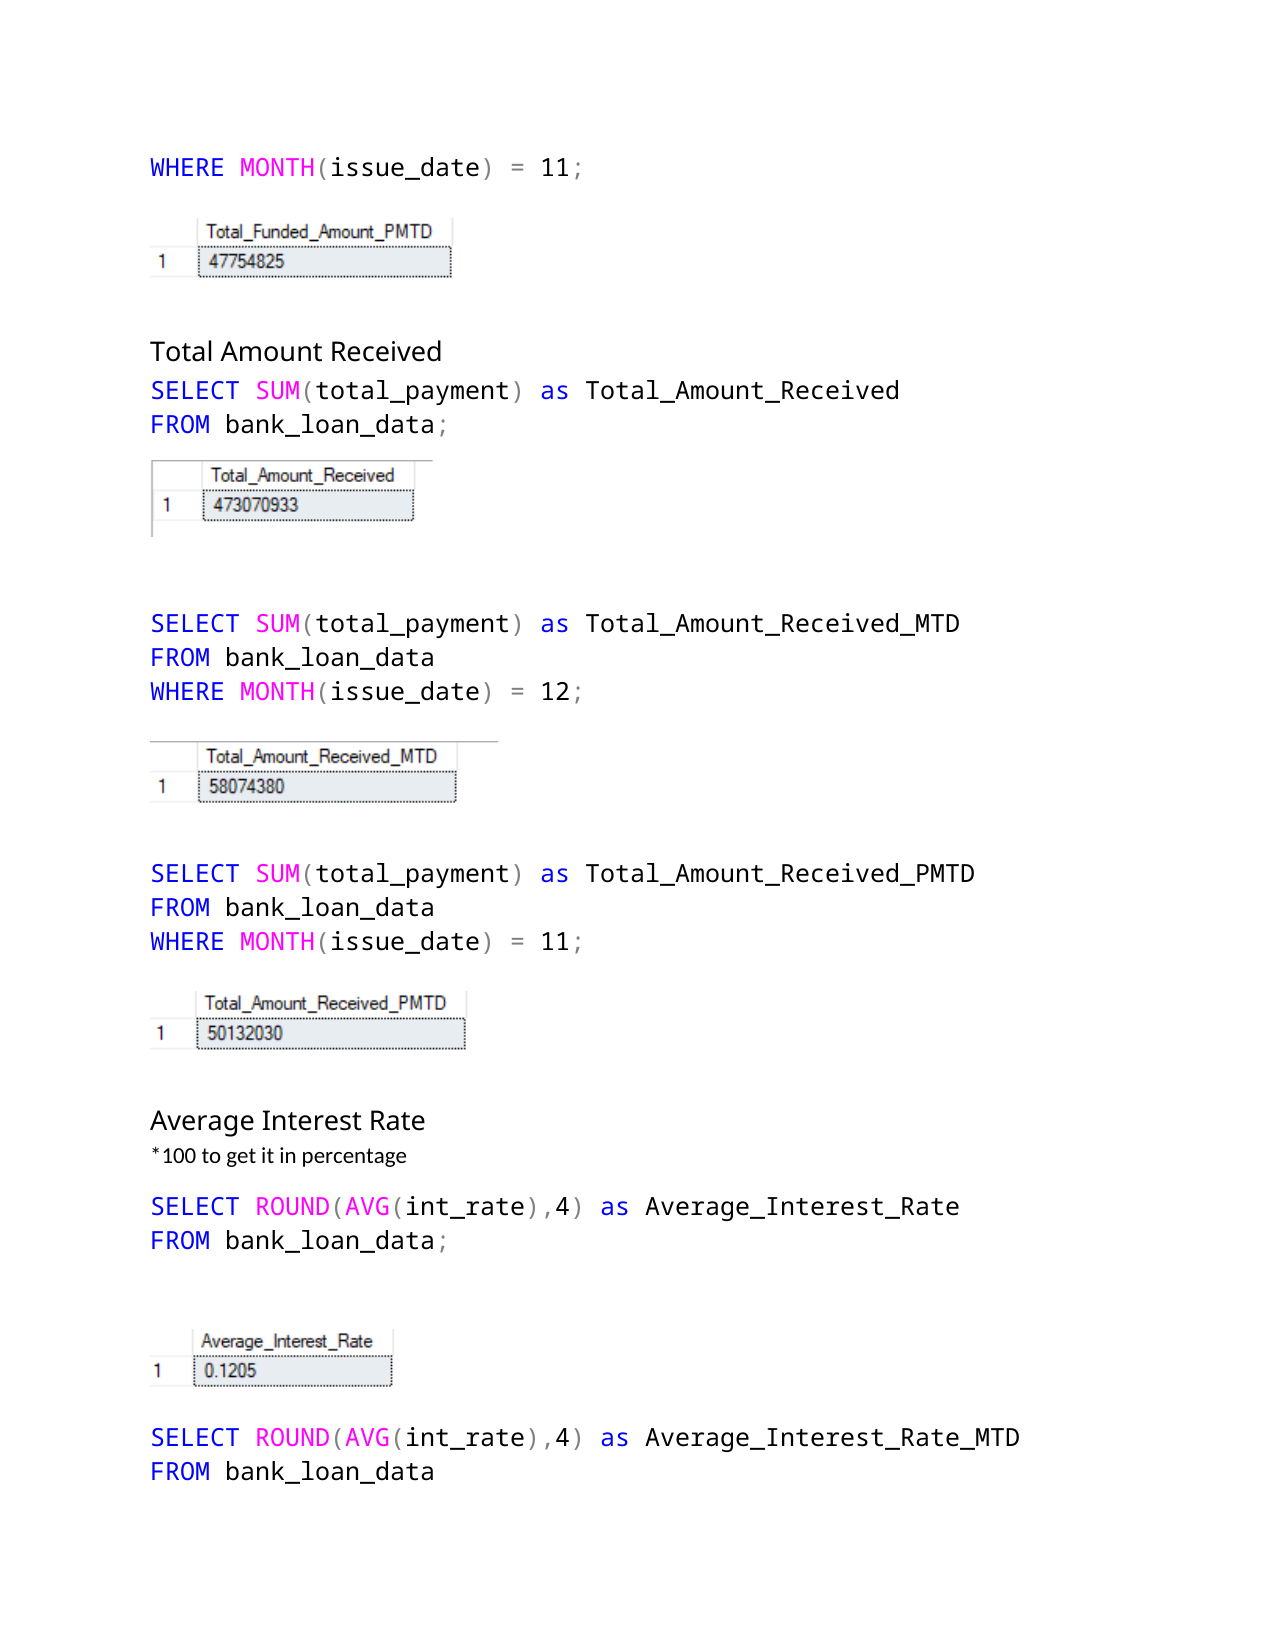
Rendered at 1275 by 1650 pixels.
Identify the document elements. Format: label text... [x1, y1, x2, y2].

text FROM bank_loan_data [150, 889, 1125, 923]
text FROM bank_loan_data [150, 639, 1125, 673]
picture [150, 741, 499, 822]
picture [150, 991, 494, 1064]
text *100 to get it in percentage [150, 1141, 1125, 1169]
text WHERE MONTH(issue_date) = 11; [150, 923, 1125, 957]
text FROM bank_loan_data [150, 1454, 1125, 1488]
text SELECT ROUND(AVG(int_rate),4) as Average_Interest_Rate [150, 1188, 1125, 1222]
text WHERE MONTH(issue_date) = 12; [150, 673, 1125, 707]
picture [150, 218, 469, 295]
text SELECT SUM(total_payment) as Total_Amount_Received_PMTD [150, 855, 1125, 889]
text SELECT ROUND(AVG(int_rate),4) as Average_Interest_Rate_MTD [150, 1420, 1125, 1454]
subtitle Total Amount Received [150, 333, 1125, 370]
subtitle Average Interest Rate [150, 1102, 1125, 1138]
text WHERE MONTH(issue_date) = 11; [150, 150, 1125, 184]
text FROM bank_loan_data; [150, 407, 1125, 441]
text FROM bank_loan_data; [150, 1222, 1125, 1256]
picture [150, 460, 433, 537]
picture [150, 1329, 402, 1401]
text SELECT SUM(total_payment) as Total_Amount_Received [150, 373, 1125, 407]
text SELECT SUM(total_payment) as Total_Amount_Received_MTD [150, 605, 1125, 639]
